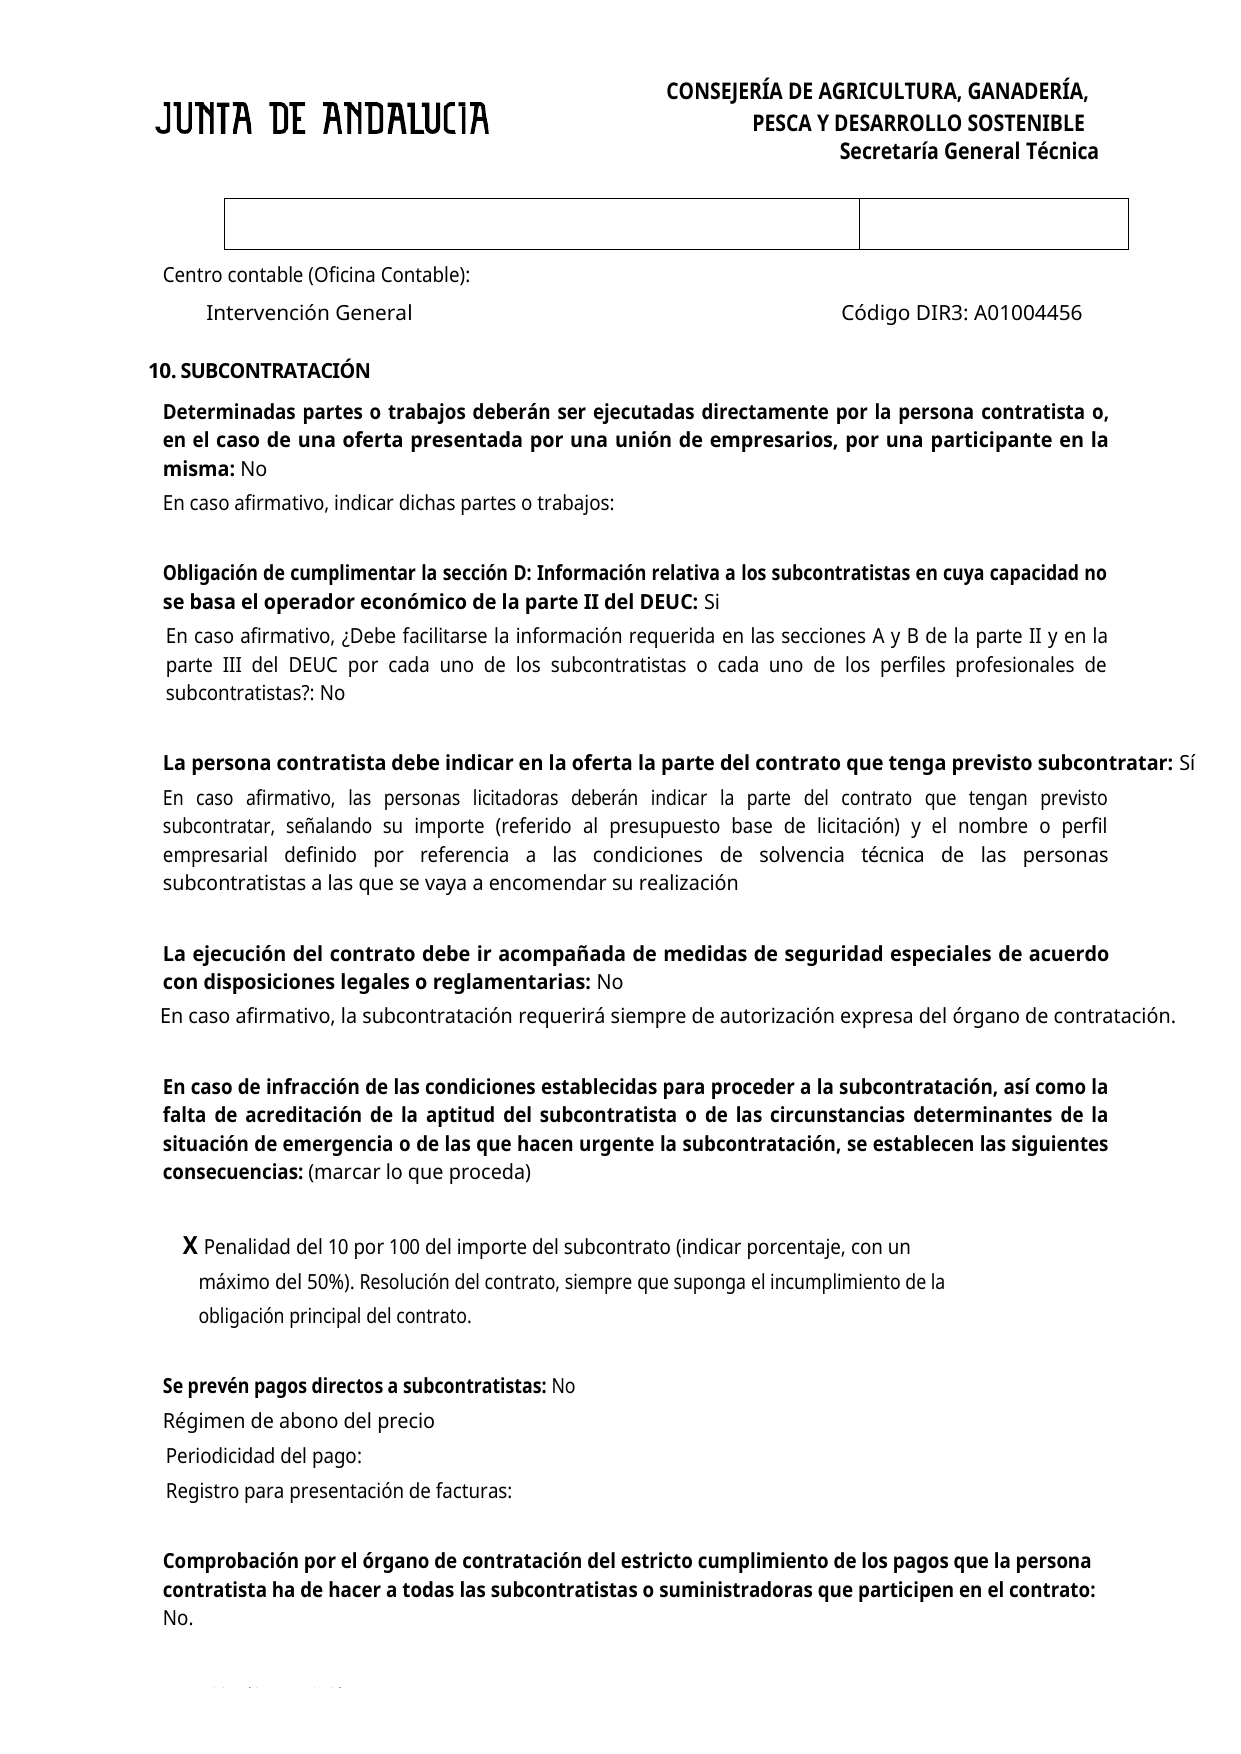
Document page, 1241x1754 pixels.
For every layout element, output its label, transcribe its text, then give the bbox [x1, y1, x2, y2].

subtitle La ejecución del contrato debe ir acompañada de medidas de seguridad especiales de acuerdo con disposiciones legales o reglamentarias: No [163, 939, 1109, 996]
picture [232, 102, 252, 134]
picture [155, 102, 170, 134]
text X Penalidad del 10 por 100 del importe del subcontrato (indicar porcentaje, con un máximo del 50%). Resolución del contrato, siempre que suponga el incumplimiento de la obligación principal del contrato. [183, 1227, 984, 1329]
subtitle Obligación de cumplimentar la sección D: Información relativa a los subcontratistas en cuya capacidad no se basa el operador económico de la parte II del DEUC: Si [163, 558, 1109, 615]
subtitle La persona contratista debe indicar en la oferta la parte del contrato que tenga previsto subcontratar: Sí [163, 748, 1198, 777]
text Determinadas partes o trabajos deberán ser ejecutadas directamente por la persona contratista o, en el caso de una oferta presentada por una unión de empresarios, por una participante en la misma: No [163, 397, 1109, 482]
subtitle Comprobación por el órgano de contratación del estricto cumplimiento de los pagos que la persona contratista ha de hacer a todas las subcontratistas o suministradoras que participen en el contrato: No. [163, 1546, 1110, 1632]
text En caso afirmativo, la subcontratación requerirá siempre de autorización expresa del órgano de contratación. [160, 1001, 1198, 1030]
picture [195, 102, 214, 134]
picture [364, 102, 384, 134]
text Centro contable (Oficina Contable): [163, 260, 1198, 288]
text En caso afirmativo, ¿Debe facilitarse la información requerida en las secciones A y B de la parte II y en la parte III del DEUC por cada uno de los subcontratistas o cada uno de los perfiles profesionales de subcontratistas?: No [166, 621, 1108, 707]
text Se prevén pagos directos a subcontratistas: No Régimen de abono del precio [163, 1372, 579, 1435]
picture [323, 102, 362, 134]
picture [269, 102, 306, 134]
text Registro para presentación de facturas: [166, 1476, 1198, 1504]
picture [173, 102, 192, 134]
picture [443, 102, 466, 134]
subtitle SUBCONTRATACIÓN [148, 356, 1198, 384]
picture [470, 102, 489, 134]
text En caso afirmativo, las personas licitadoras deberán indicar la parte del contrato que tengan previsto subcontratar, señalando su importe (referido al presupuesto base de licitación) y el nombre o perfil empresarial definido por referencia a las condiciones de solvencia técnica de las personas subcontratistas a las que se vaya a encomendar su realización [163, 783, 1108, 897]
subtitle En caso de infracción de las condiciones establecidas para proceder a la subcontratación, así como la falta de acreditación de la aptitud del subcontratista o de las circunstancias determinantes de la situación de emergencia o de las que hacen urgente la subcontratación, se establecen las siguientes consecuencias: (marcar lo que proceda) [163, 1072, 1109, 1186]
text En caso afirmativo, indicar dichas partes o trabajos: [163, 488, 1198, 516]
text Periodicidad del pago: [166, 1441, 1198, 1470]
